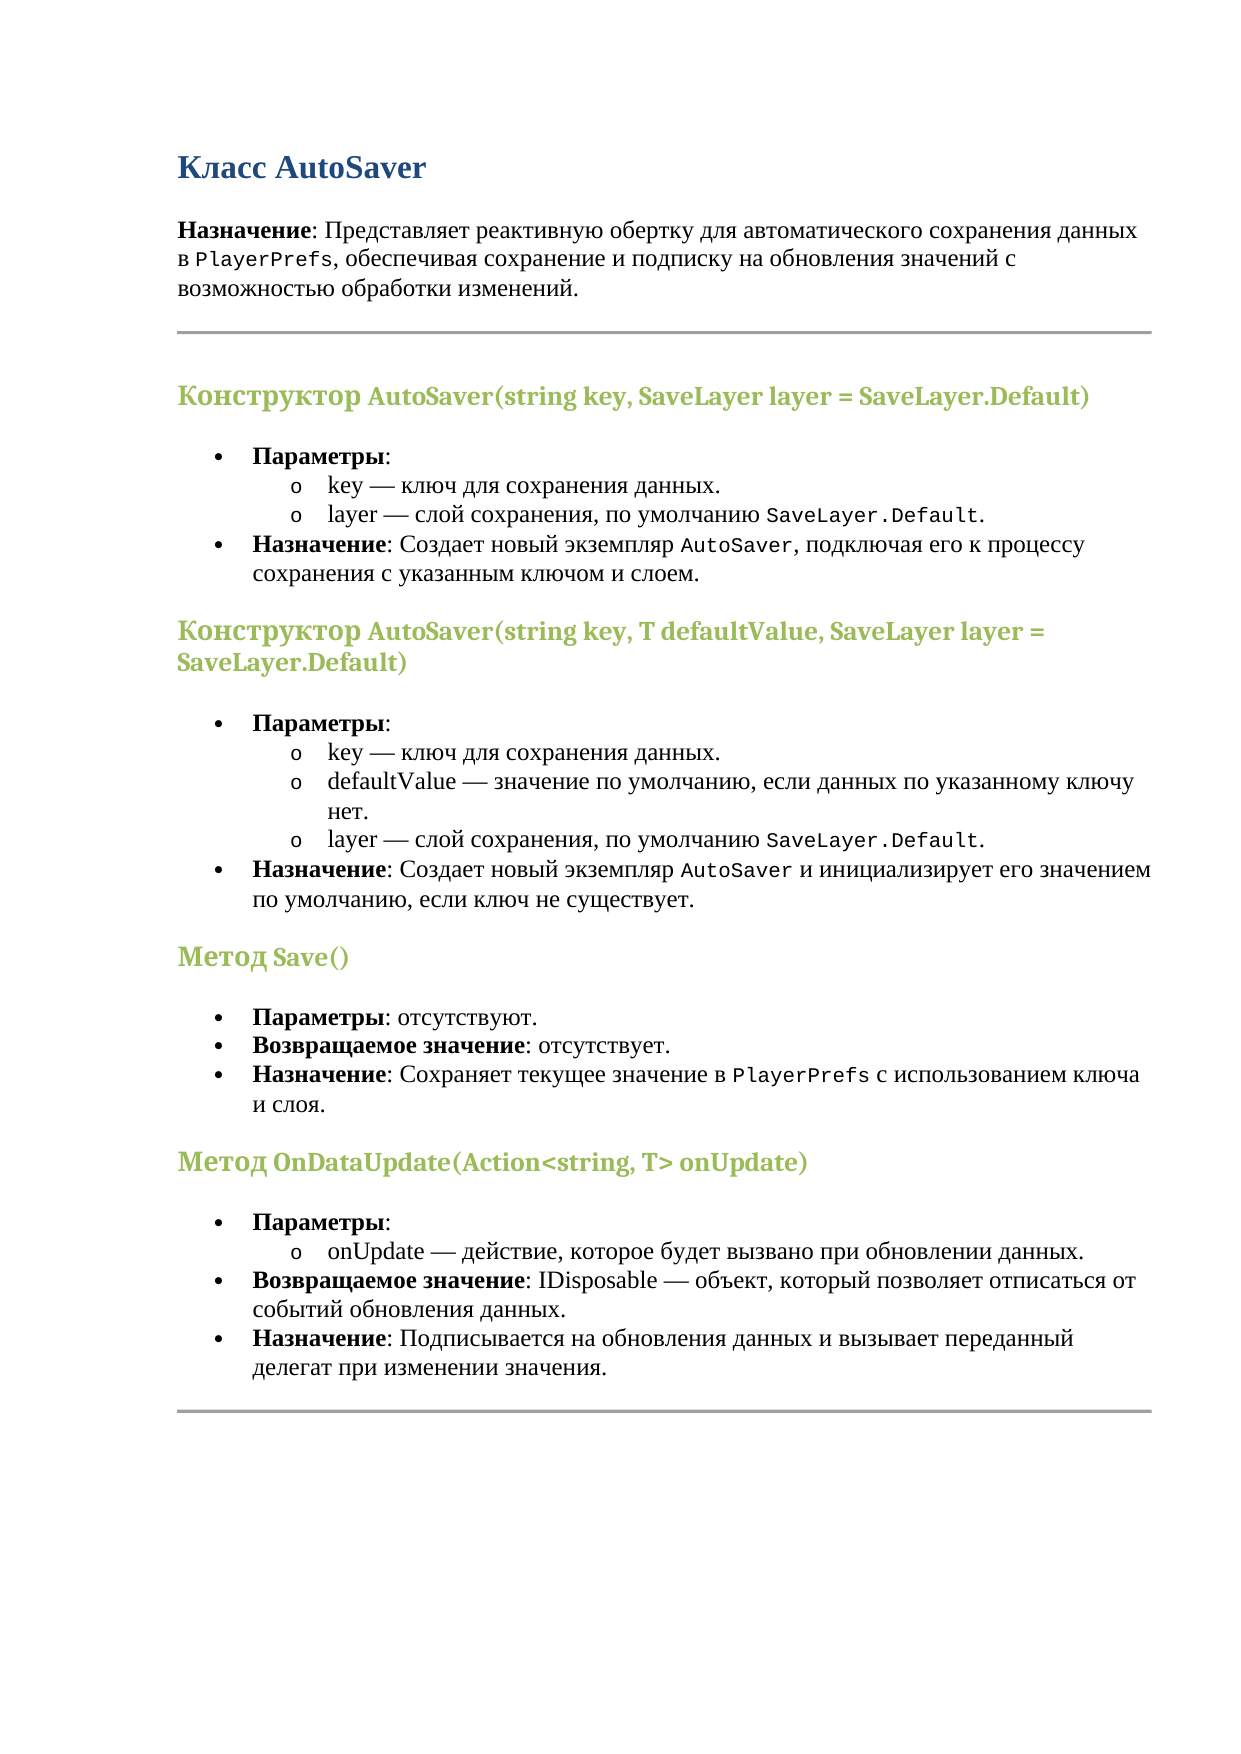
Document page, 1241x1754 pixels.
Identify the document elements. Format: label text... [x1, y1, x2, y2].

list Назначение: Сохраняет текущее значение в PlayerPrefs с использованием ключа и слоя. [215, 1059, 1152, 1118]
list layer — слой сохранения, по умолчанию SaveLayer.Default. [290, 824, 1152, 854]
list Назначение: Создает новый экземпляр AutoSaver и инициализирует его значением по умолчанию, если ключ не существует. [215, 854, 1152, 912]
list defaultValue — значение по умолчанию, если данных по указанному ключу нет. [290, 766, 1152, 824]
subtitle Класс AutoSaver [177, 147, 1152, 186]
list Возвращаемое значение: отсутствует. [215, 1031, 1152, 1059]
subtitle Конструктор AutoSaver(string key, SaveLayer layer = SaveLayer.Default) [177, 381, 1152, 412]
subtitle Метод OnDataUpdate(Action<string, T> onUpdate) [177, 1147, 1152, 1178]
subtitle Метод Save() [177, 942, 1152, 973]
list Параметры: [215, 1207, 1152, 1236]
list key — ключ для сохранения данных. [290, 737, 1152, 766]
list Параметры: [215, 708, 1152, 737]
list layer — слой сохранения, по умолчанию SaveLayer.Default. [290, 499, 1152, 529]
list key — ключ для сохранения данных. [290, 470, 1152, 499]
subtitle Конструктор AutoSaver(string key, T defaultValue, SaveLayer layer = SaveLayer.Default) [177, 616, 1152, 679]
text Назначение: Представляет реактивную обертку для автоматического сохранения данных в PlayerPrefs, обеспечивая сохранение и подписку на обновления значений с возможностью обработки изменений. [177, 215, 1152, 302]
list Назначение: Создает новый экземпляр AutoSaver, подключая его к процессу сохранения с указанным ключом и слоем. [215, 529, 1152, 587]
list Возвращаемое значение: IDisposable — объект, который позволяет отписаться от событий обновления данных. [215, 1266, 1152, 1323]
list Параметры: отсутствуют. [215, 1002, 1152, 1031]
list Назначение: Подписывается на обновления данных и вызывает переданный делегат при изменении значения. [215, 1323, 1152, 1381]
list onUpdate — действие, которое будет вызвано при обновлении данных. [290, 1236, 1152, 1266]
list Параметры: [215, 441, 1152, 470]
